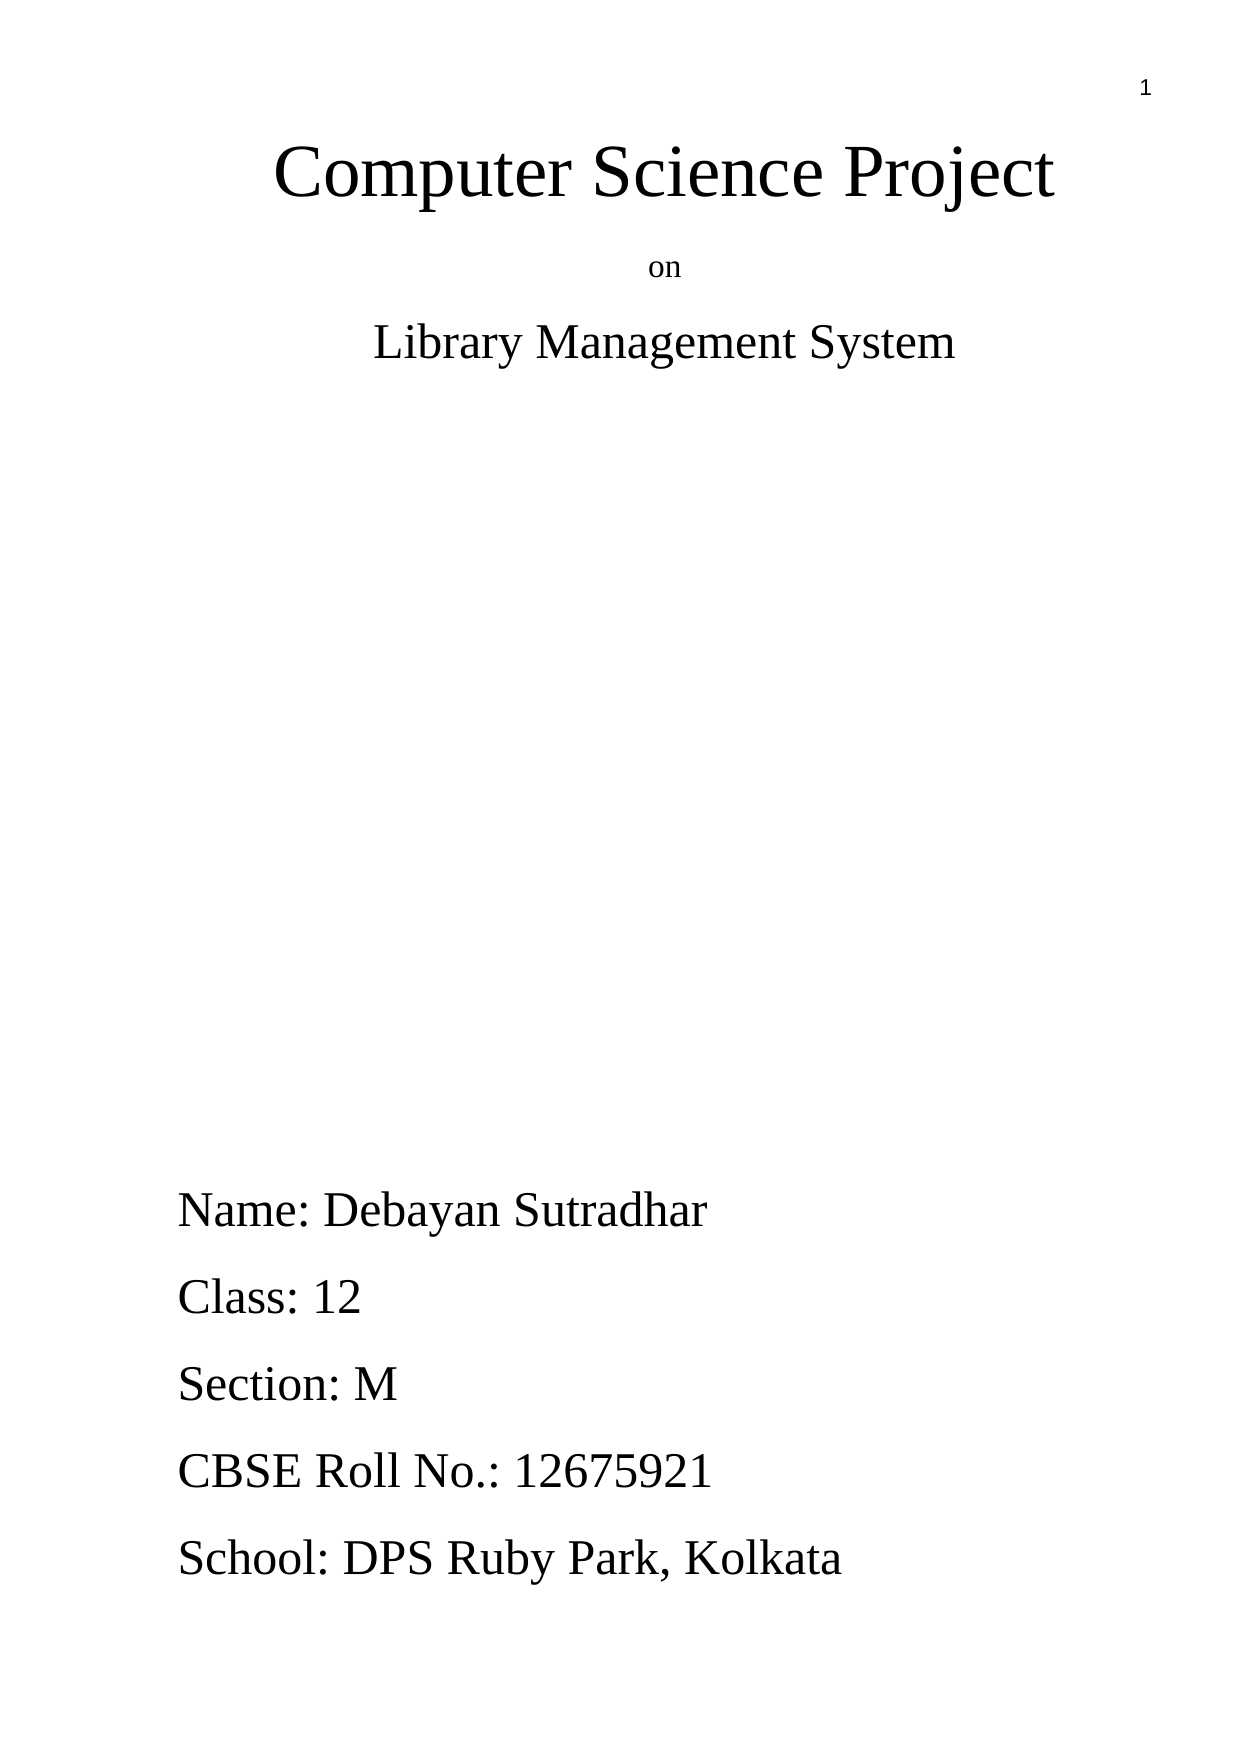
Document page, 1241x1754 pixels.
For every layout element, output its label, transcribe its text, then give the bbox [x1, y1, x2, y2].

text Class: 12 [177, 1267, 1152, 1324]
text Library Management System [177, 311, 1152, 369]
text Name: Debayan Sutradhar [177, 1180, 1152, 1238]
text Computer Science Project [177, 127, 1152, 213]
text School: DPS Ruby Park, Kolkata [177, 1528, 1152, 1585]
text Section: M [177, 1354, 1152, 1411]
text CBSE Roll No.: 12675921 [177, 1441, 1152, 1498]
text on [177, 247, 1152, 285]
